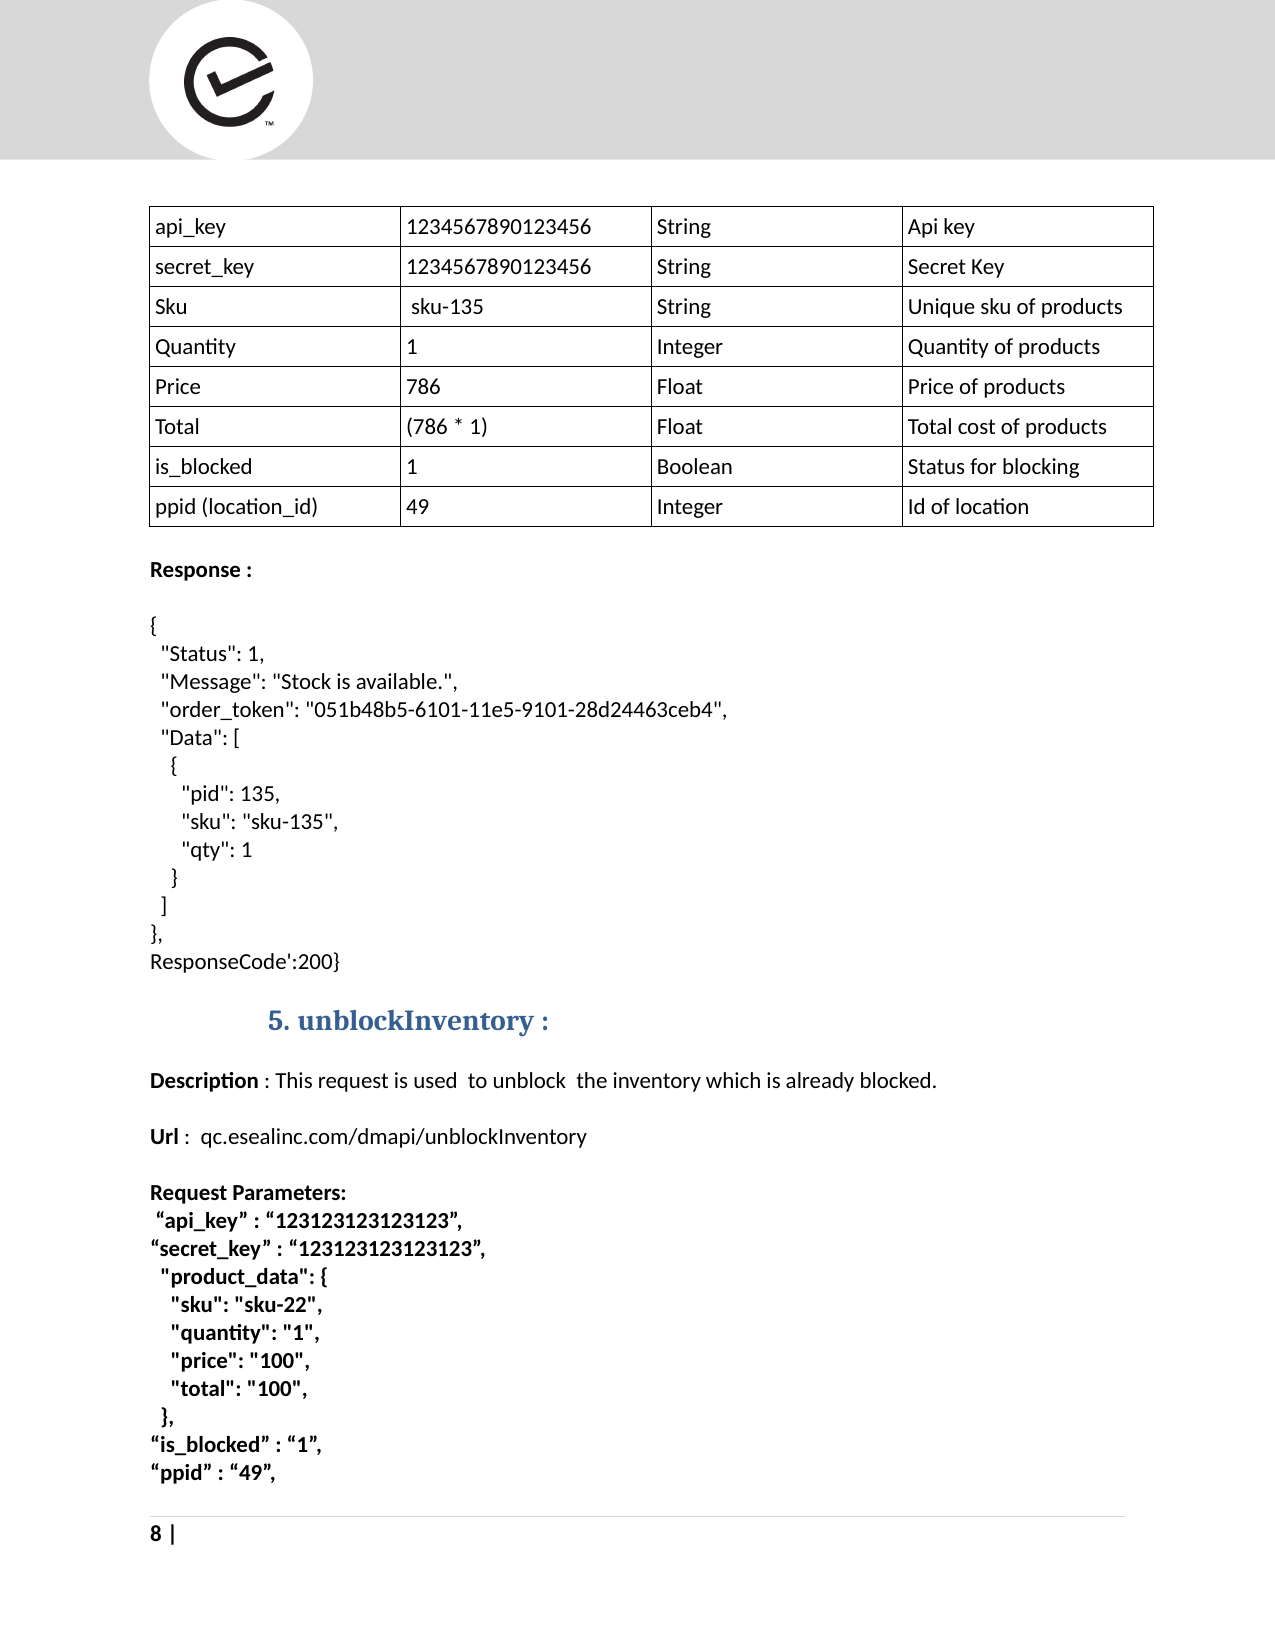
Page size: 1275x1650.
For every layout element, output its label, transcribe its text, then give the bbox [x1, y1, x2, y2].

table_cell (786 * 1) [401, 407, 651, 446]
text “secret_key” : “123123123123123”, [150, 1234, 1125, 1262]
table_cell api_key [150, 207, 400, 246]
table_cell Api key [903, 207, 1153, 246]
text Url : qc.esealinc.com/dmapi/unblockInventory [150, 1122, 1125, 1150]
table_cell secret_key [150, 247, 400, 286]
text { [150, 611, 1125, 639]
table_cell 1 [401, 327, 651, 366]
table_cell Status for blocking [903, 447, 1153, 486]
table_cell sku-135 [401, 287, 651, 326]
table_cell Total cost of products [903, 407, 1153, 446]
text "qty": 1 [150, 835, 1125, 863]
list unblockInventory : [268, 1004, 1125, 1037]
text Response : [150, 555, 1125, 583]
table_cell 1234567890123456 [401, 247, 651, 286]
text { [150, 751, 1125, 779]
table_cell Float [652, 367, 902, 406]
text "Message": "Stock is available.", [150, 667, 1125, 695]
text "price": "100", [150, 1346, 1125, 1374]
text }, [150, 1402, 1125, 1430]
table_cell Unique sku of products [903, 287, 1153, 326]
text Description : This request is used to unblock the inventory which is already blocked. [150, 1066, 1125, 1094]
text ResponseCode':200} [150, 947, 1125, 975]
table_cell Total [150, 407, 400, 446]
table_cell Price of products [903, 367, 1153, 406]
text "quantity": "1", [150, 1318, 1125, 1346]
text "sku": "sku-22", [150, 1290, 1125, 1318]
table_cell 1 [401, 447, 651, 486]
text "sku": "sku-135", [150, 807, 1125, 835]
table_cell Id of location [903, 487, 1153, 526]
table_cell Sku [150, 287, 400, 326]
text "pid": 135, [150, 779, 1125, 807]
table_cell Quantity [150, 327, 400, 366]
table_cell Boolean [652, 447, 902, 486]
text Request Parameters: [150, 1178, 1125, 1206]
table_cell String [652, 207, 902, 246]
table_cell is_blocked [150, 447, 400, 486]
text "total": "100", [150, 1374, 1125, 1402]
text “api_key” : “123123123123123”, [150, 1206, 1125, 1234]
table_cell String [652, 247, 902, 286]
text "order_token": "051b48b5-6101-11e5-9101-28d24463ceb4", [150, 695, 1125, 723]
table_cell Integer [652, 487, 902, 526]
picture [184, 37, 278, 131]
table_cell String [652, 287, 902, 326]
table_cell ppid (location_id) [150, 487, 400, 526]
text "Status": 1, [150, 639, 1125, 667]
table_cell 49 [401, 487, 651, 526]
table_cell 1234567890123456 [401, 207, 651, 246]
text "Data": [ [150, 723, 1125, 751]
text “ppid” : “49”, [150, 1458, 1125, 1486]
table_cell Price [150, 367, 400, 406]
table_cell 786 [401, 367, 651, 406]
text “is_blocked” : “1”, [150, 1430, 1125, 1458]
text "product_data": { [150, 1262, 1125, 1290]
text } [150, 863, 1125, 891]
table_cell Integer [652, 327, 902, 366]
text }, [150, 919, 1125, 947]
text ] [150, 891, 1125, 919]
table_cell Quantity of products [903, 327, 1153, 366]
table_cell Float [652, 407, 902, 446]
table_cell Secret Key [903, 247, 1153, 286]
